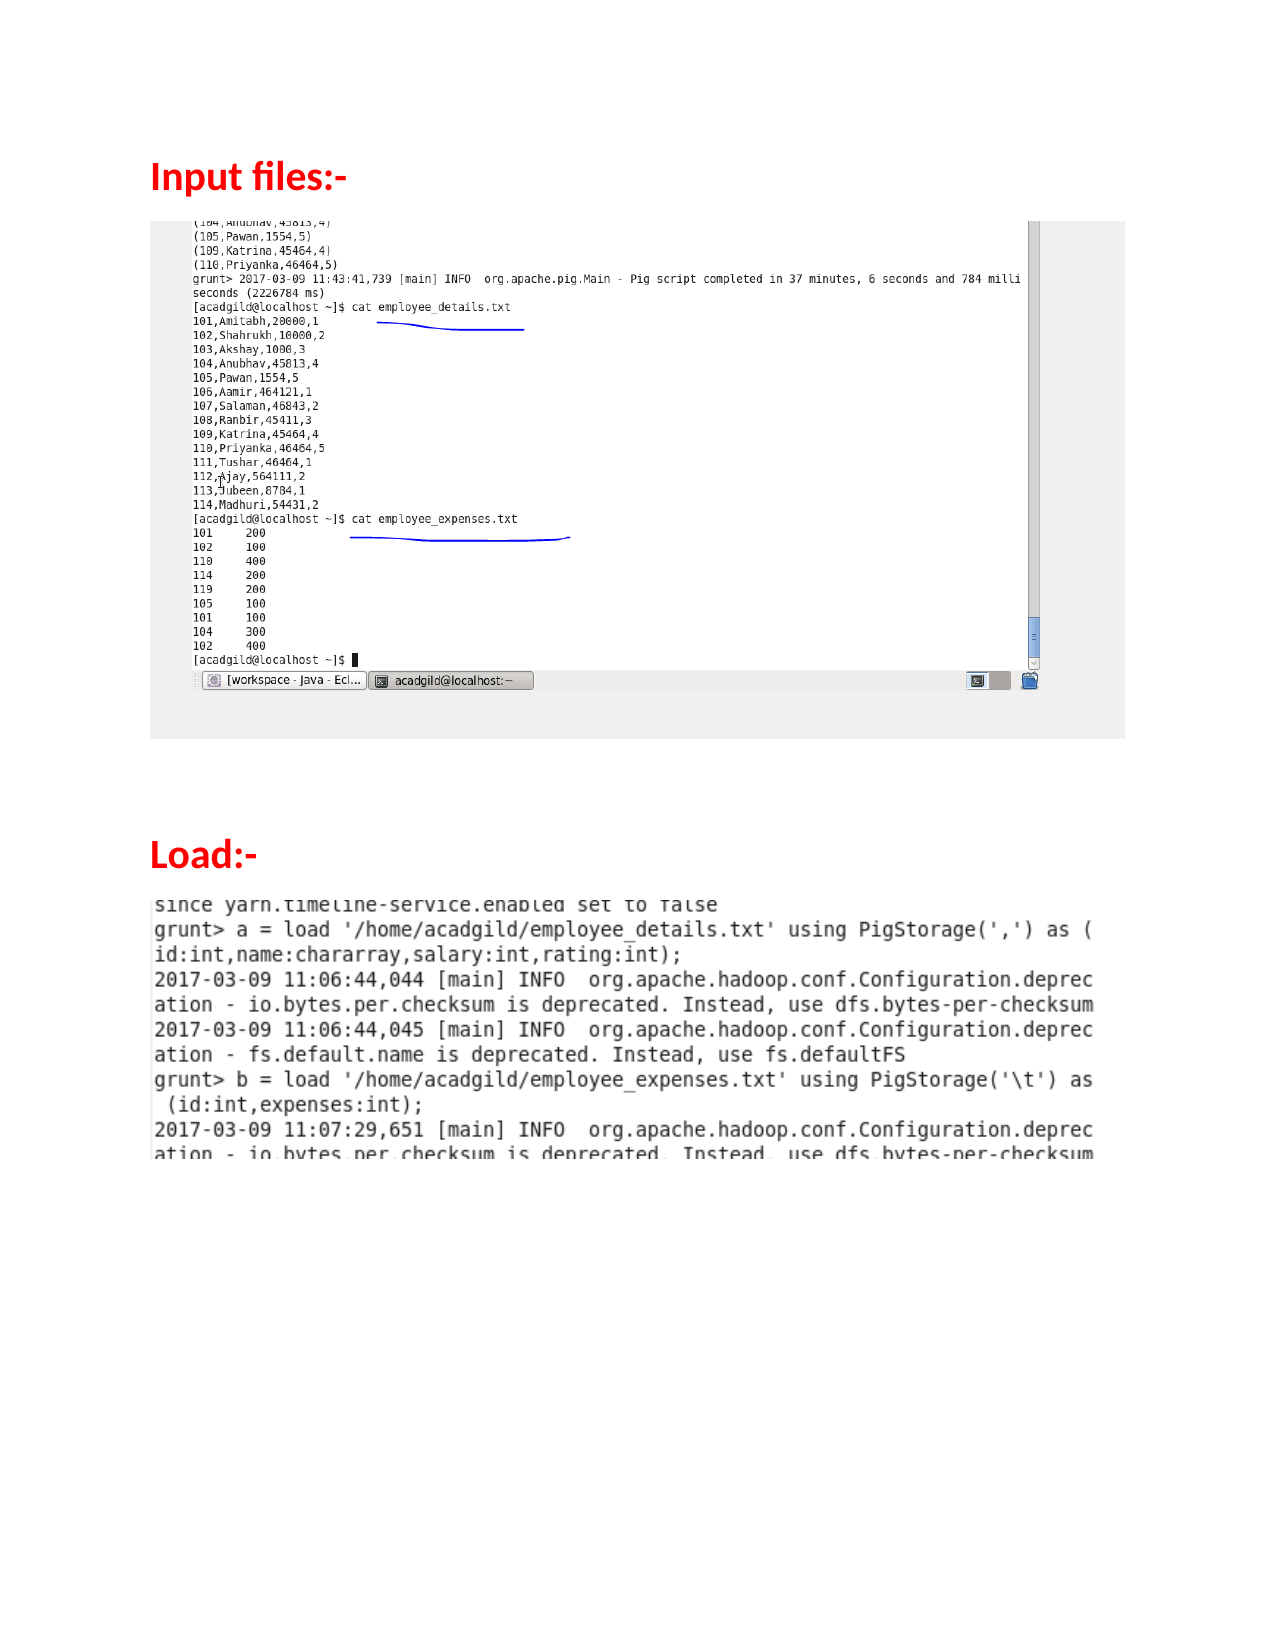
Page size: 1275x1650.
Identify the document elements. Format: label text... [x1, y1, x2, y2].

text Load:- [150, 828, 1125, 879]
text Input files:- [150, 150, 1125, 201]
picture [150, 221, 1125, 739]
picture [150, 900, 1125, 1159]
